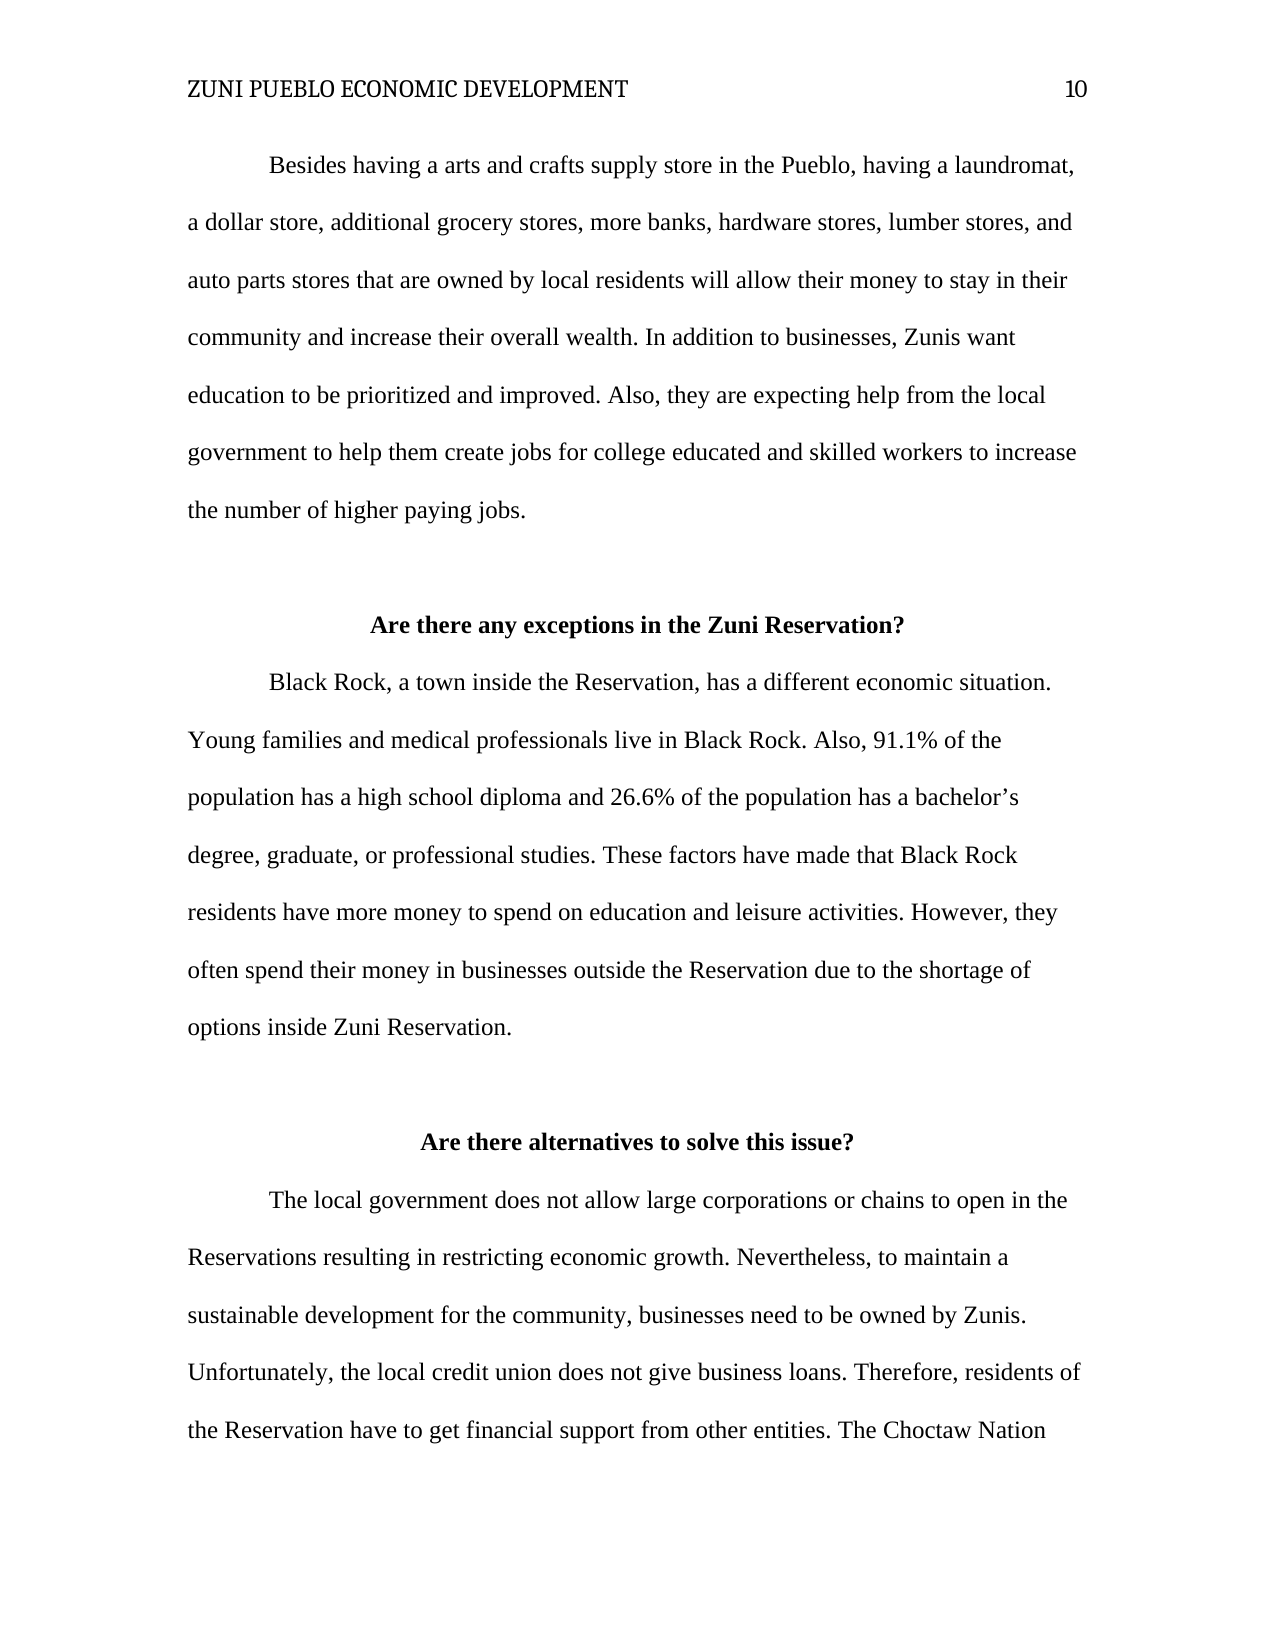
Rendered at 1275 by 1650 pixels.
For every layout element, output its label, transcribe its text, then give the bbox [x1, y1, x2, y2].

text Black Rock, a town inside the Reservation, has a different economic situation. Young families and medical professionals live in Black Rock. Also, 91.1% of the population has a high school diploma and 26.6% of the population has a bachelor’s degree, graduate, or professional studies. These factors have made that Black Rock residents have more money to spend on education and leisure activities. However, they often spend their money in businesses outside the Reservation due to the shortage of options inside Zuni Reservation. [187, 667, 1087, 1041]
text Besides having a arts and crafts supply store in the Pueblo, having a laundromat, a dollar store, additional grocery stores, more banks, hardware stores, lumber stores, and auto parts stores that are owned by local residents will allow their money to stay in their community and increase their overall wealth. In addition to businesses, Zunis want education to be prioritized and improved. Also, they are expecting help from the local government to help them create jobs for college educated and skilled workers to increase the number of higher paying jobs. [187, 150, 1087, 524]
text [187, 1185, 1087, 1444]
text Are there any exceptions in the Zuni Reservation? [187, 610, 1087, 639]
text Are there alternatives to solve this issue? [187, 1127, 1087, 1156]
